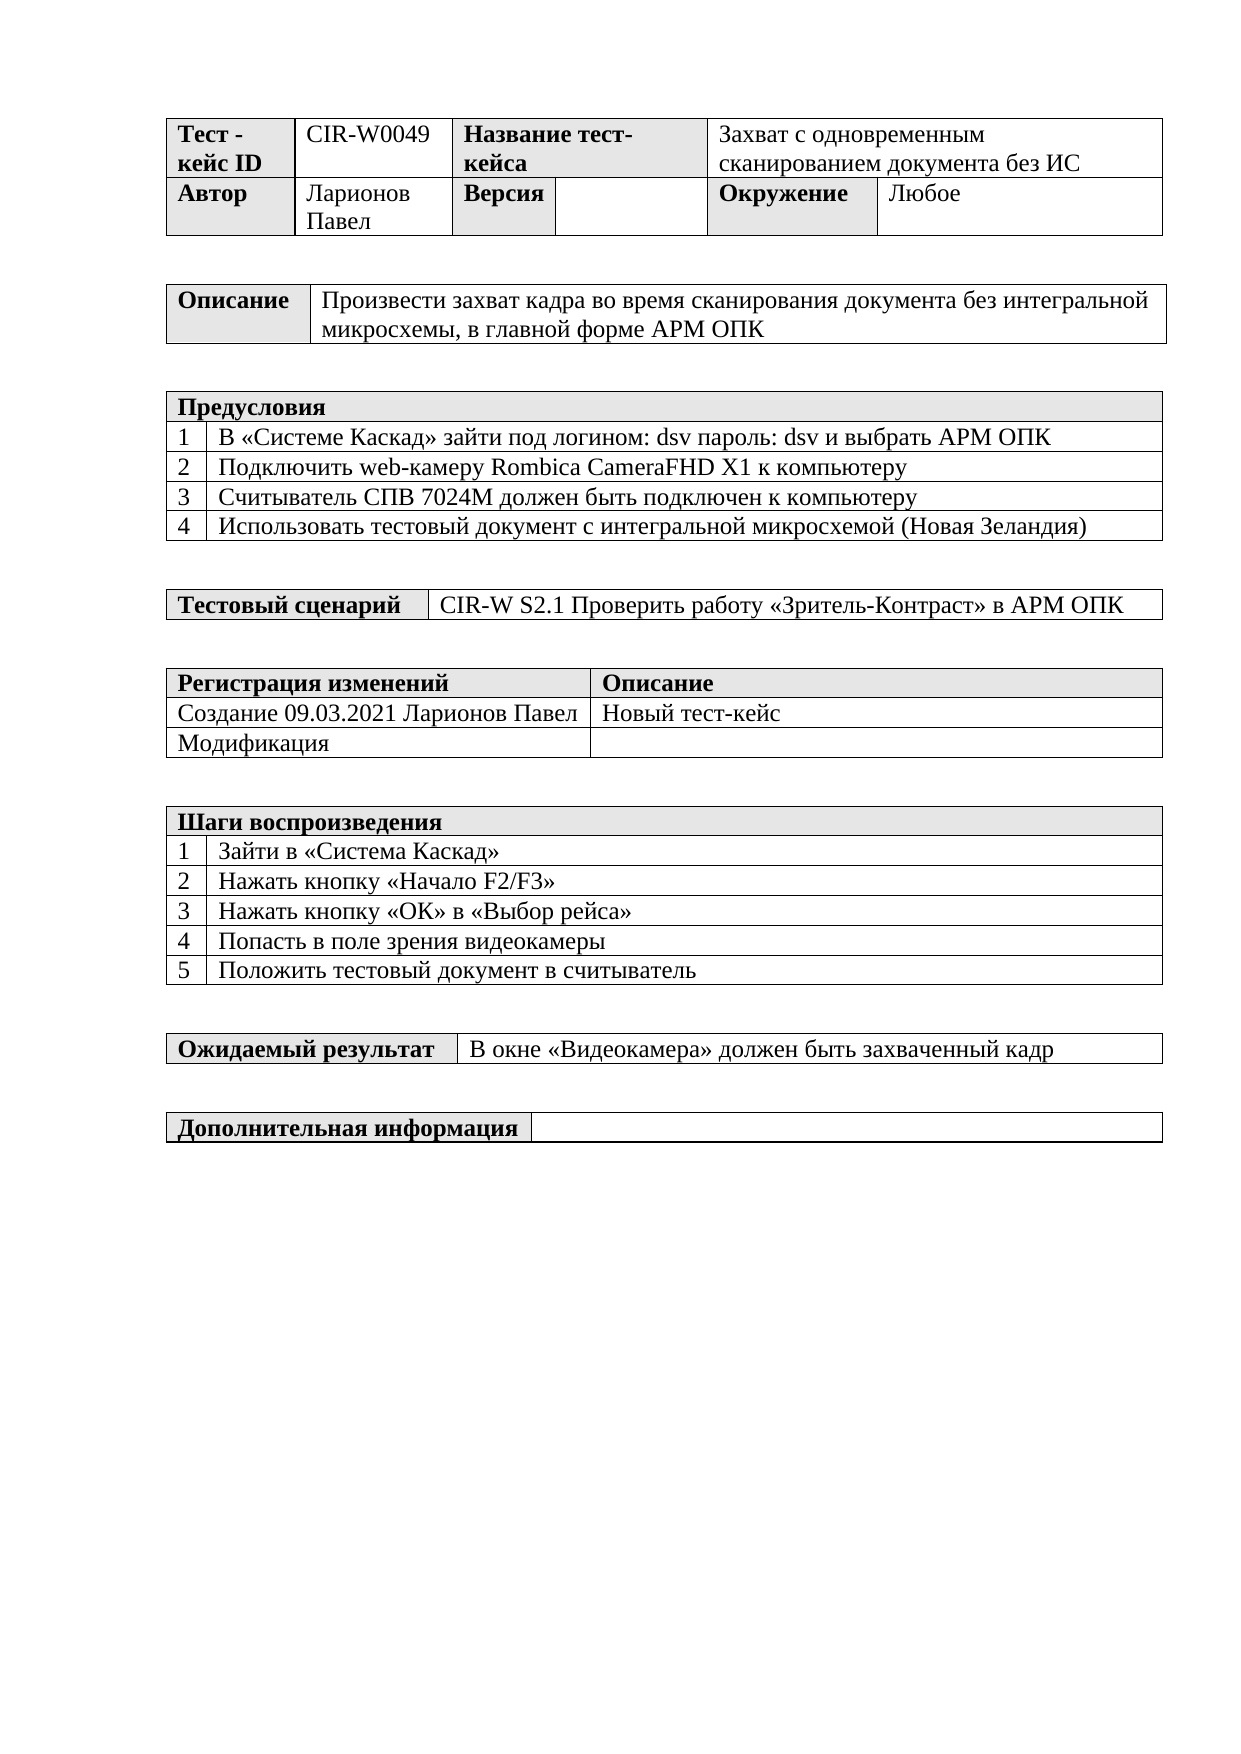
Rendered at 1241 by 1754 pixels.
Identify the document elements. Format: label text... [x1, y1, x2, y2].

table_header CIR-W0049 [296, 119, 452, 177]
table_header Название тест- кейса [453, 119, 707, 177]
table_cell 4 [167, 926, 206, 954]
table_cell Нажать кнопку «ОК» в «Выбор рейса» [207, 896, 1162, 925]
table_cell Автор [167, 178, 294, 235]
table_header Описание [167, 285, 310, 342]
table_header Ожидаемый результат [167, 1034, 457, 1063]
table_header Описание [591, 669, 1162, 697]
table_header Шаги воспроизведения [167, 807, 1162, 835]
table_cell [591, 728, 1162, 757]
table_cell Создание 09.03.2021 Ларионов Павел [167, 698, 590, 727]
table_cell Использовать тестовый документ с интегральной микросхемой (Новая Зеландия) [207, 511, 1162, 540]
table_cell Зайти в «Система Каскад» [207, 836, 1162, 865]
table_header [532, 1113, 1162, 1141]
table_cell 3 [167, 896, 206, 925]
table_cell Модификация [167, 728, 590, 757]
table_header Регистрация изменений [167, 669, 590, 697]
table_header В окне «Видеокамера» должен быть захваченный кадр [458, 1034, 1162, 1063]
table_cell Любое [878, 178, 1162, 235]
table_cell 3 [167, 482, 206, 510]
table_cell Положить тестовый документ в считыватель [207, 956, 1162, 984]
table_header Предусловия [167, 392, 1162, 421]
table_header Дополнительная информация [167, 1113, 531, 1141]
table_cell 2 [167, 866, 206, 895]
table_cell Версия [453, 178, 555, 235]
table_cell Нажать кнопку «Начало F2/F3» [207, 866, 1162, 895]
table_cell В «Системе Каскад» зайти под логином: dsv пароль: dsv и выбрать АРМ ОПК [207, 422, 1162, 451]
table_header Произвести захват кадра во время сканирования документа без интегральной микросхемы, в главной форме АРМ ОПК [311, 285, 1166, 342]
table_cell Окружение [708, 178, 877, 235]
table_header Тест -кейс ID [167, 119, 294, 177]
table_header Захват с одновременным сканированием документа без ИС [708, 119, 1162, 177]
table_header CIR-W S2.1 Проверить работу «Зритель-Контраст» в АРМ ОПК [429, 590, 1162, 619]
table_cell Ларионов Павел [296, 178, 452, 235]
table_cell Новый тест-кейс [591, 698, 1162, 727]
table_cell 2 [167, 452, 206, 481]
table_cell [556, 178, 707, 235]
table_cell Попасть в поле зрения видеокамеры [207, 926, 1162, 954]
table_cell Подключить web-камеру Rombica CameraFHD X1 к компьютеру [207, 452, 1162, 481]
table_cell Считыватель СПВ 7024М должен быть подключен к компьютеру [207, 482, 1162, 510]
table_header Тестовый сценарий [167, 590, 428, 619]
table_cell 5 [167, 956, 206, 984]
table_cell 1 [167, 836, 206, 865]
table_cell 1 [167, 422, 206, 451]
table_cell 4 [167, 511, 206, 540]
